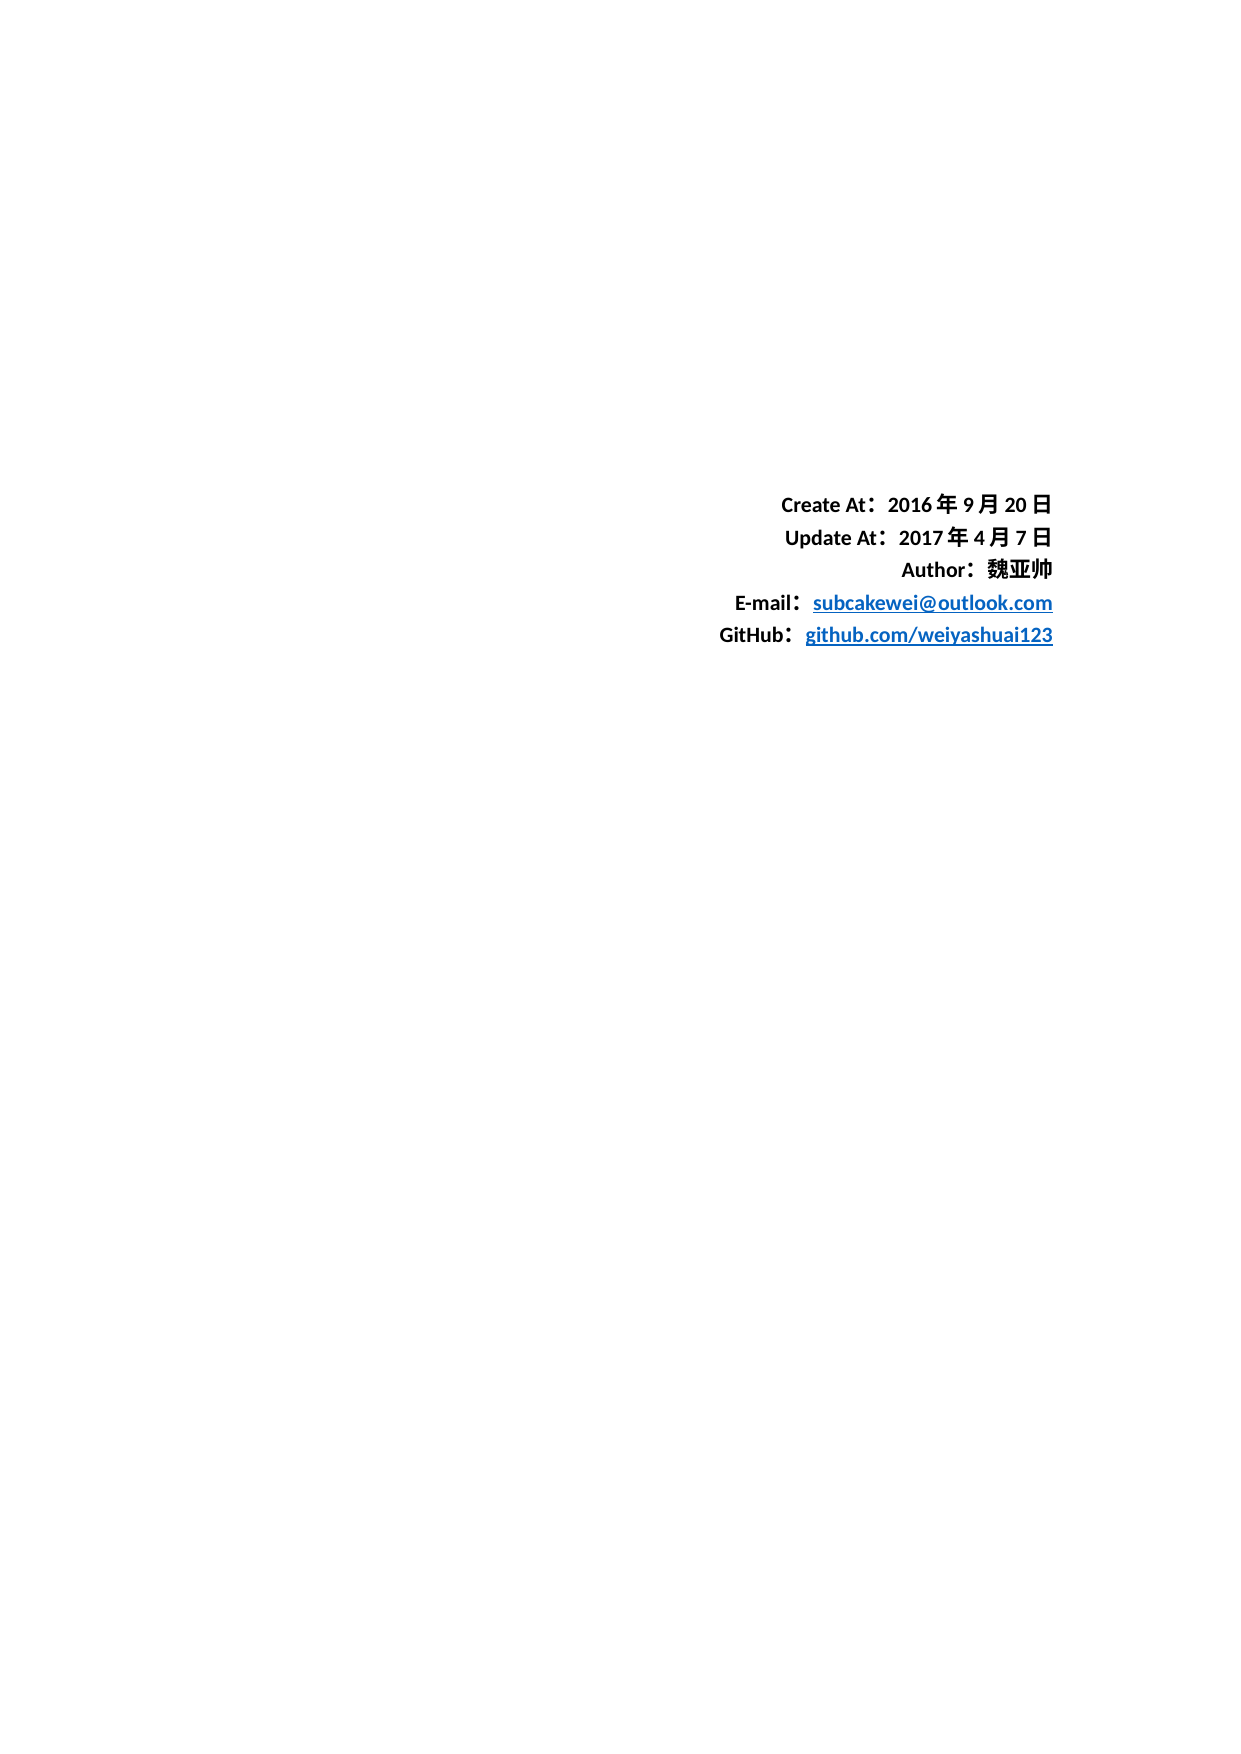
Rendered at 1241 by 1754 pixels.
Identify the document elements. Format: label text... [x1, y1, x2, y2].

text Create At：2016年9月20日 [187, 487, 1053, 519]
text Update At：2017年4月7日 [187, 519, 1053, 552]
text Author：魏亚帅 [187, 552, 1053, 584]
text E-mail：subcakewei@outlook.com [187, 584, 1053, 617]
text GitHub：github.com/weiyashuai123 [187, 617, 1053, 649]
